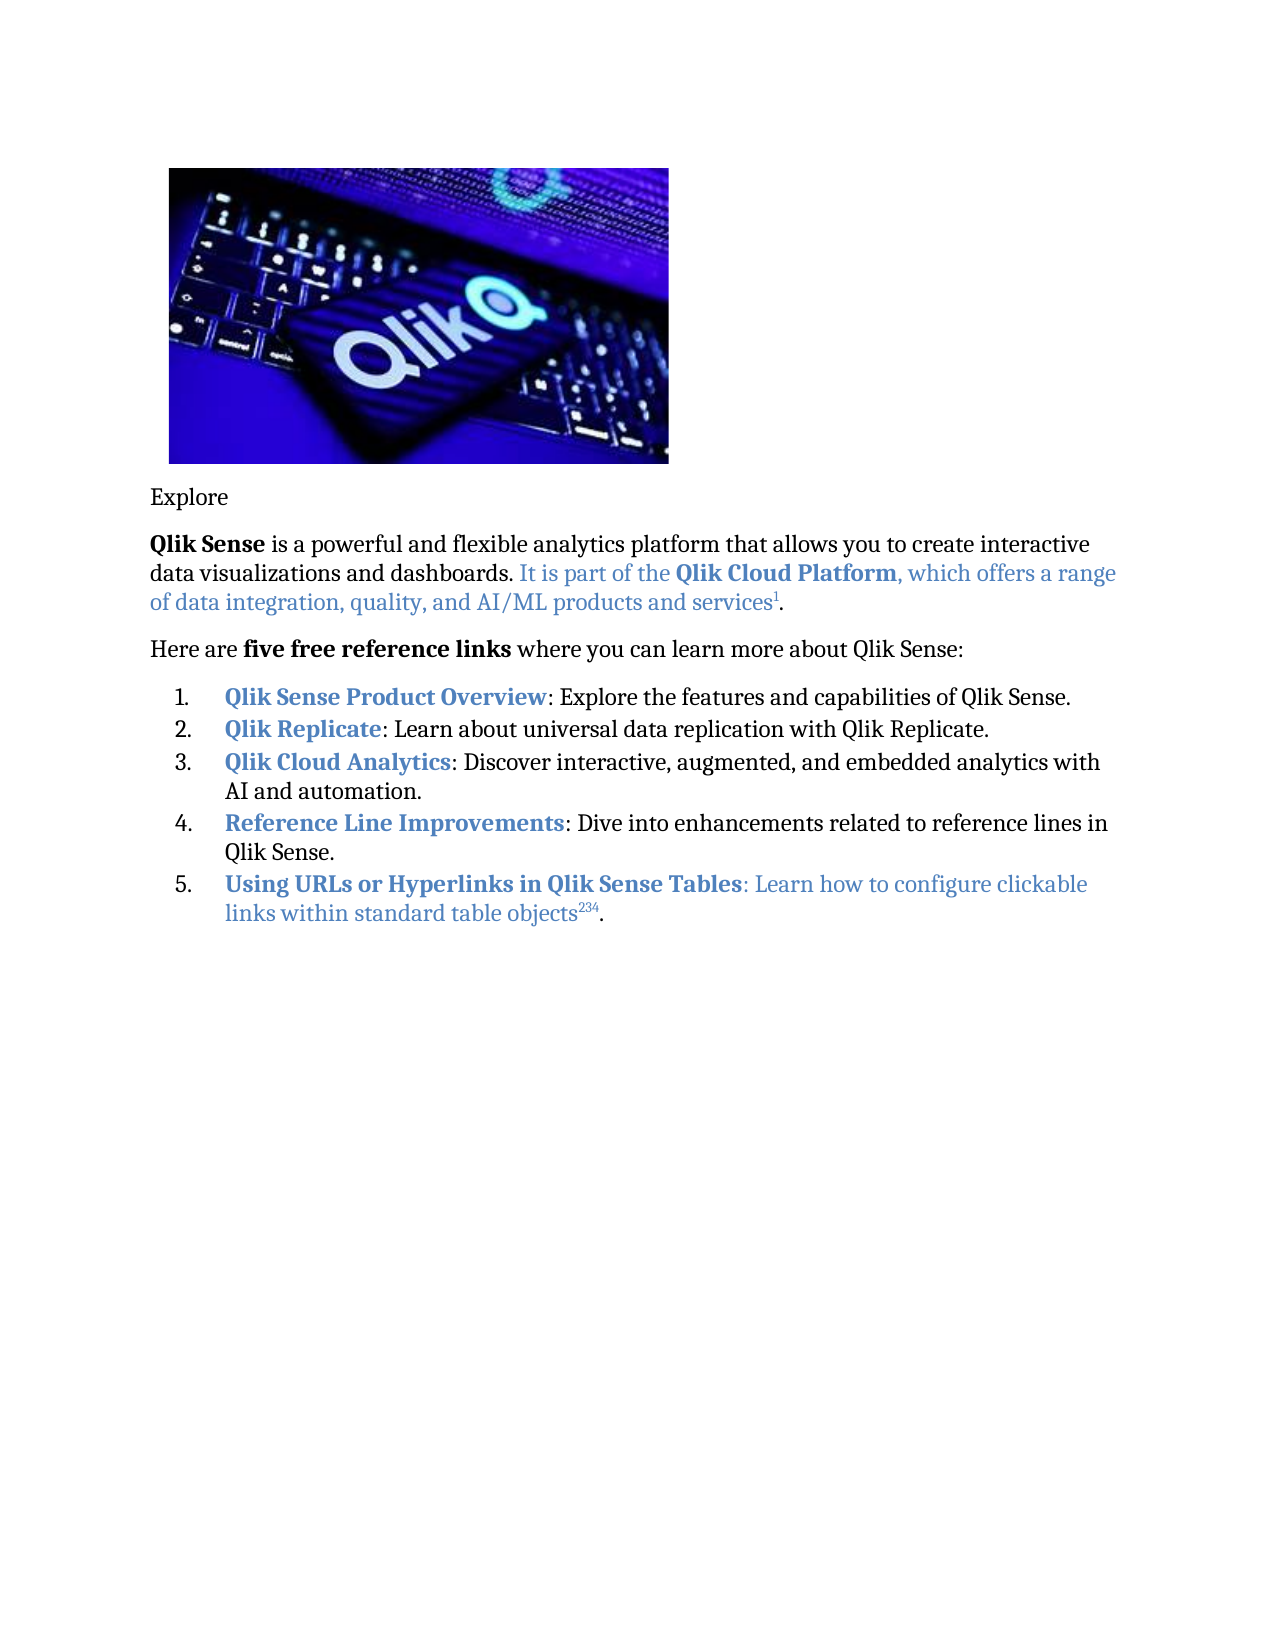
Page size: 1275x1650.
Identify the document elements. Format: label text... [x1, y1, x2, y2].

text Here are five free reference links where you can learn more about Qlik Sense: [150, 635, 1125, 664]
list Qlik Replicate: Learn about universal data replication with Qlik Replicate. [175, 715, 1125, 744]
text Explore [150, 483, 1125, 512]
text Qlik Sense is a powerful and flexible analytics platform that allows you to create interactive data visualizations and dashboards. It is part of the Qlik Cloud Platform, which offers a range of data integration, quality, and AI/ML products and services1. [150, 530, 1125, 617]
picture [168, 168, 669, 464]
list Qlik Sense Product Overview: Explore the features and capabilities of Qlik Sense. [175, 683, 1125, 712]
list Qlik Cloud Analytics: Discover interactive, augmented, and embedded analytics with AI and automation. [175, 748, 1125, 805]
list Using URLs or Hyperlinks in Qlik Sense Tables: Learn how to configure clickable links within standard table objects234. [175, 870, 1125, 928]
list Reference Line Improvements: Dive into enhancements related to reference lines in Qlik Sense. [175, 809, 1125, 867]
